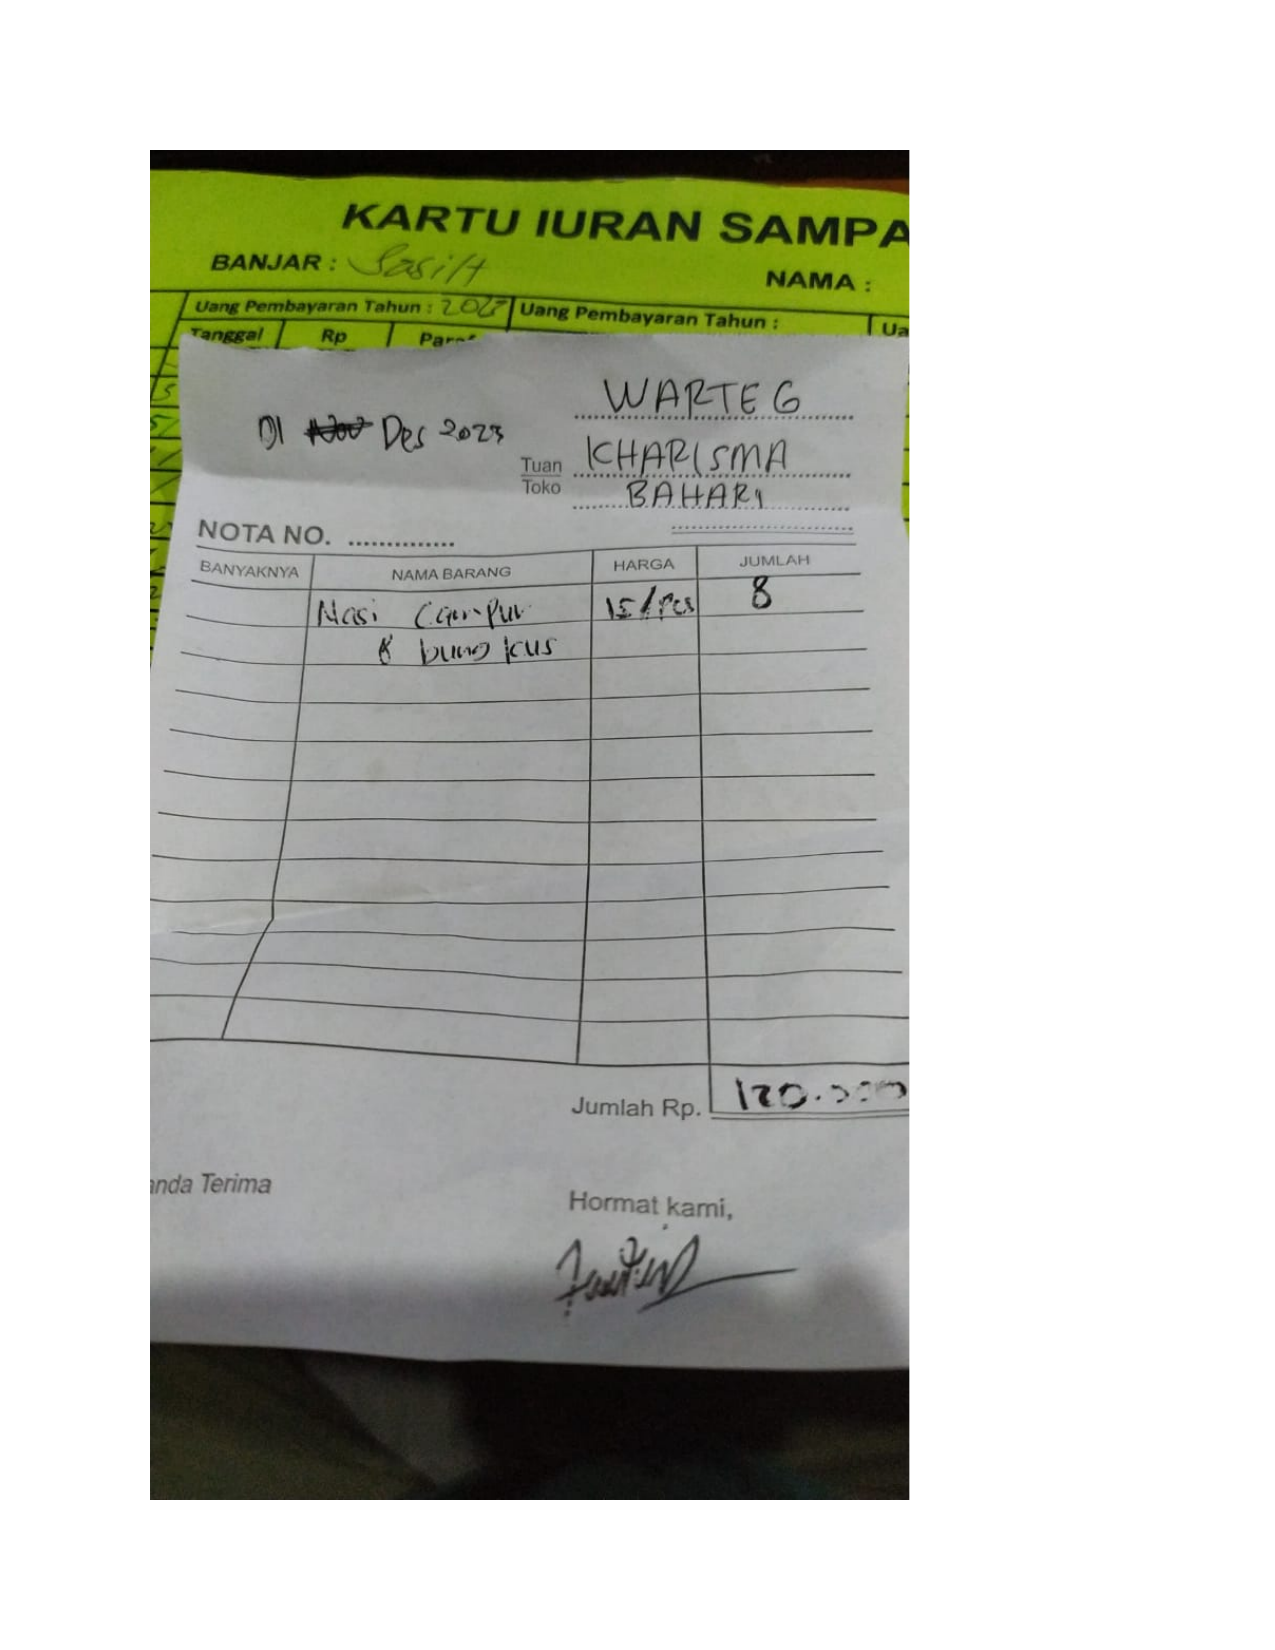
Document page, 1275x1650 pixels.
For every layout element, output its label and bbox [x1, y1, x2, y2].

picture [150, 150, 910, 1500]
